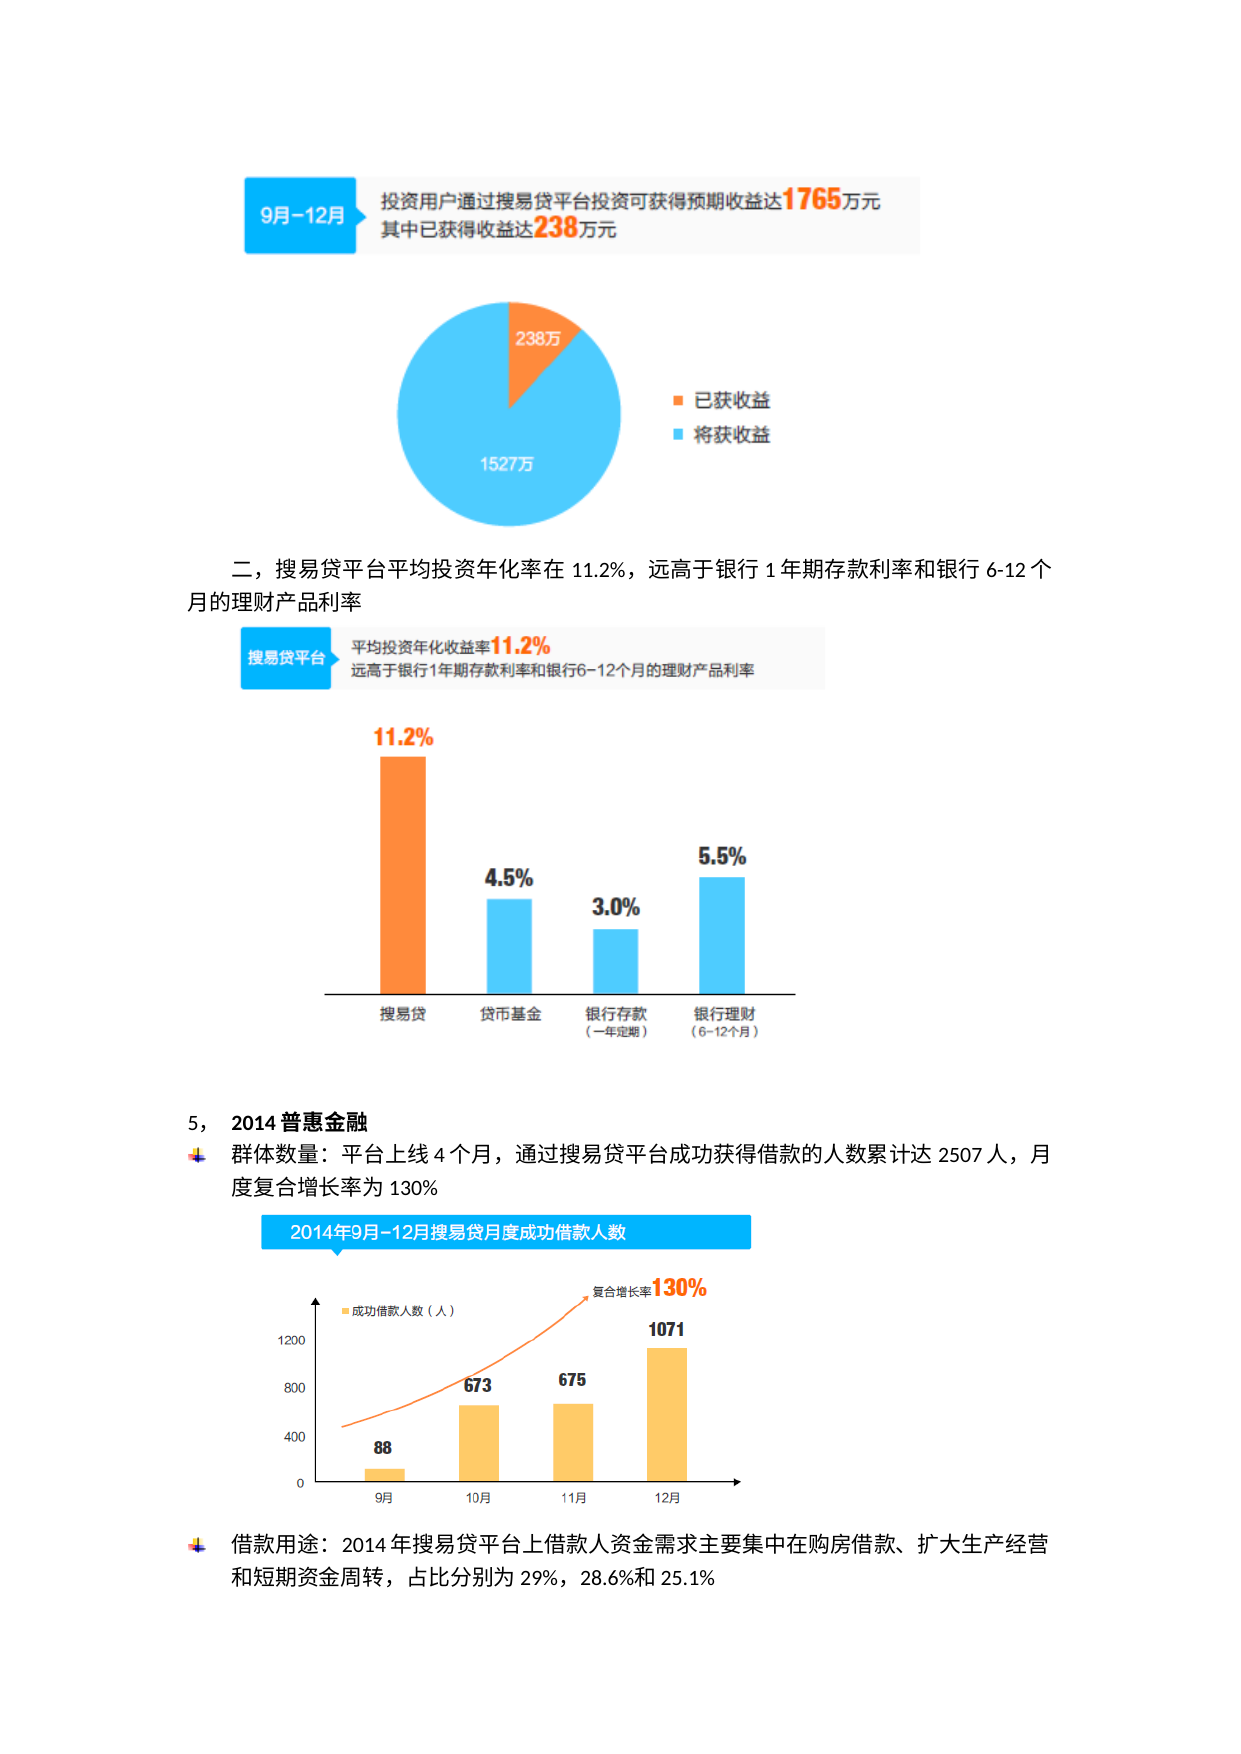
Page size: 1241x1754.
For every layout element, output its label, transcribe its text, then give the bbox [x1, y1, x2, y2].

picture [231, 162, 921, 534]
list 2014 普惠金融 [187, 1104, 1053, 1137]
list 群体数量：平台上线4个月，通过搜易贷平台成功获得借款的人数累计达2507人，月度复合增长率为130% [187, 1137, 1053, 1202]
picture [188, 1536, 206, 1553]
picture [231, 1202, 777, 1515]
text 二，搜易贷平台平均投资年化率在11.2%，远高于银行1年期存款利率和银行6-12个月的理财产品利率 [187, 552, 1053, 617]
picture [188, 1146, 206, 1163]
picture [231, 617, 826, 1046]
list 借款用途：2014年搜易贷平台上借款人资金需求主要集中在购房借款、扩大生产经营和短期资金周转，占比分别为29%，28.6%和25.1% [187, 1527, 1053, 1592]
